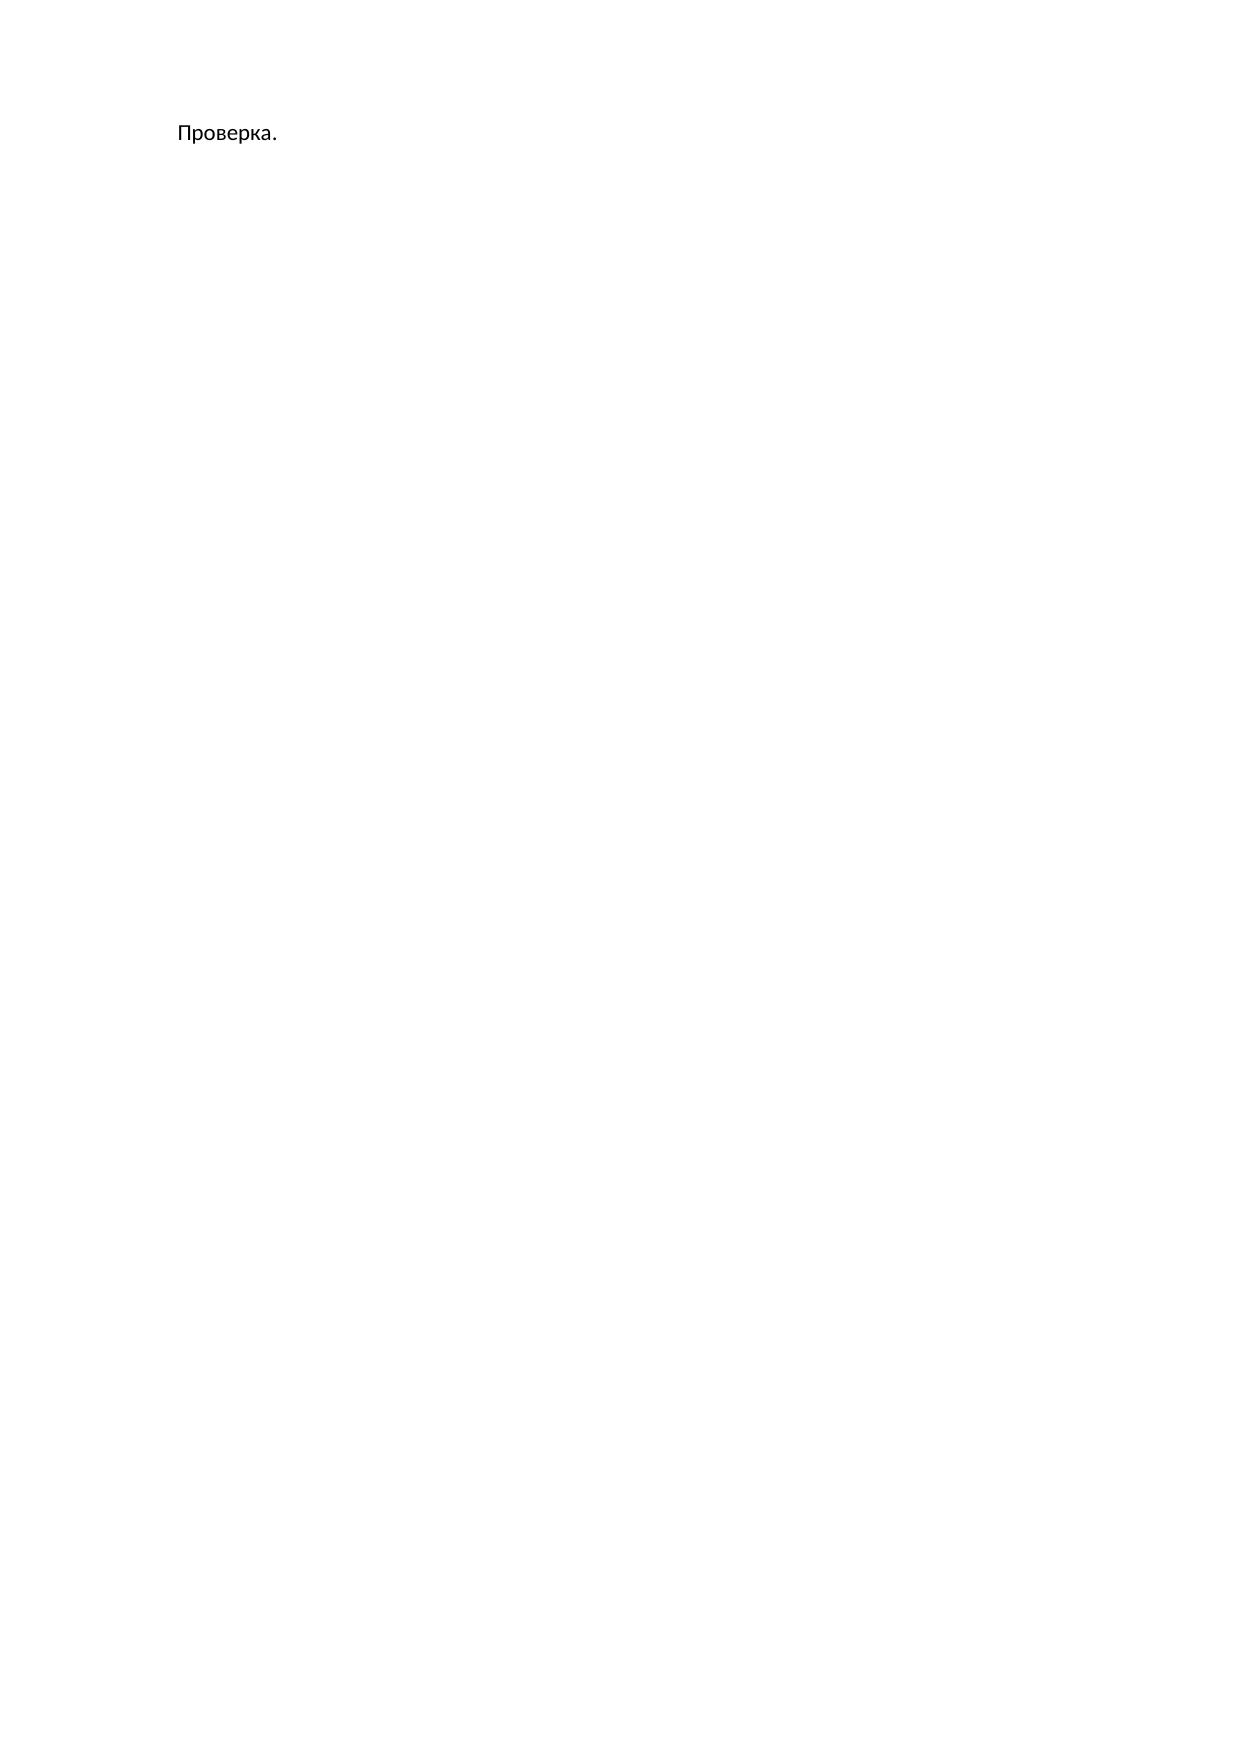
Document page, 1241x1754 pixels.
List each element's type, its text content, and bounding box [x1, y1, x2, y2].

text Проверка. [177, 118, 1152, 146]
